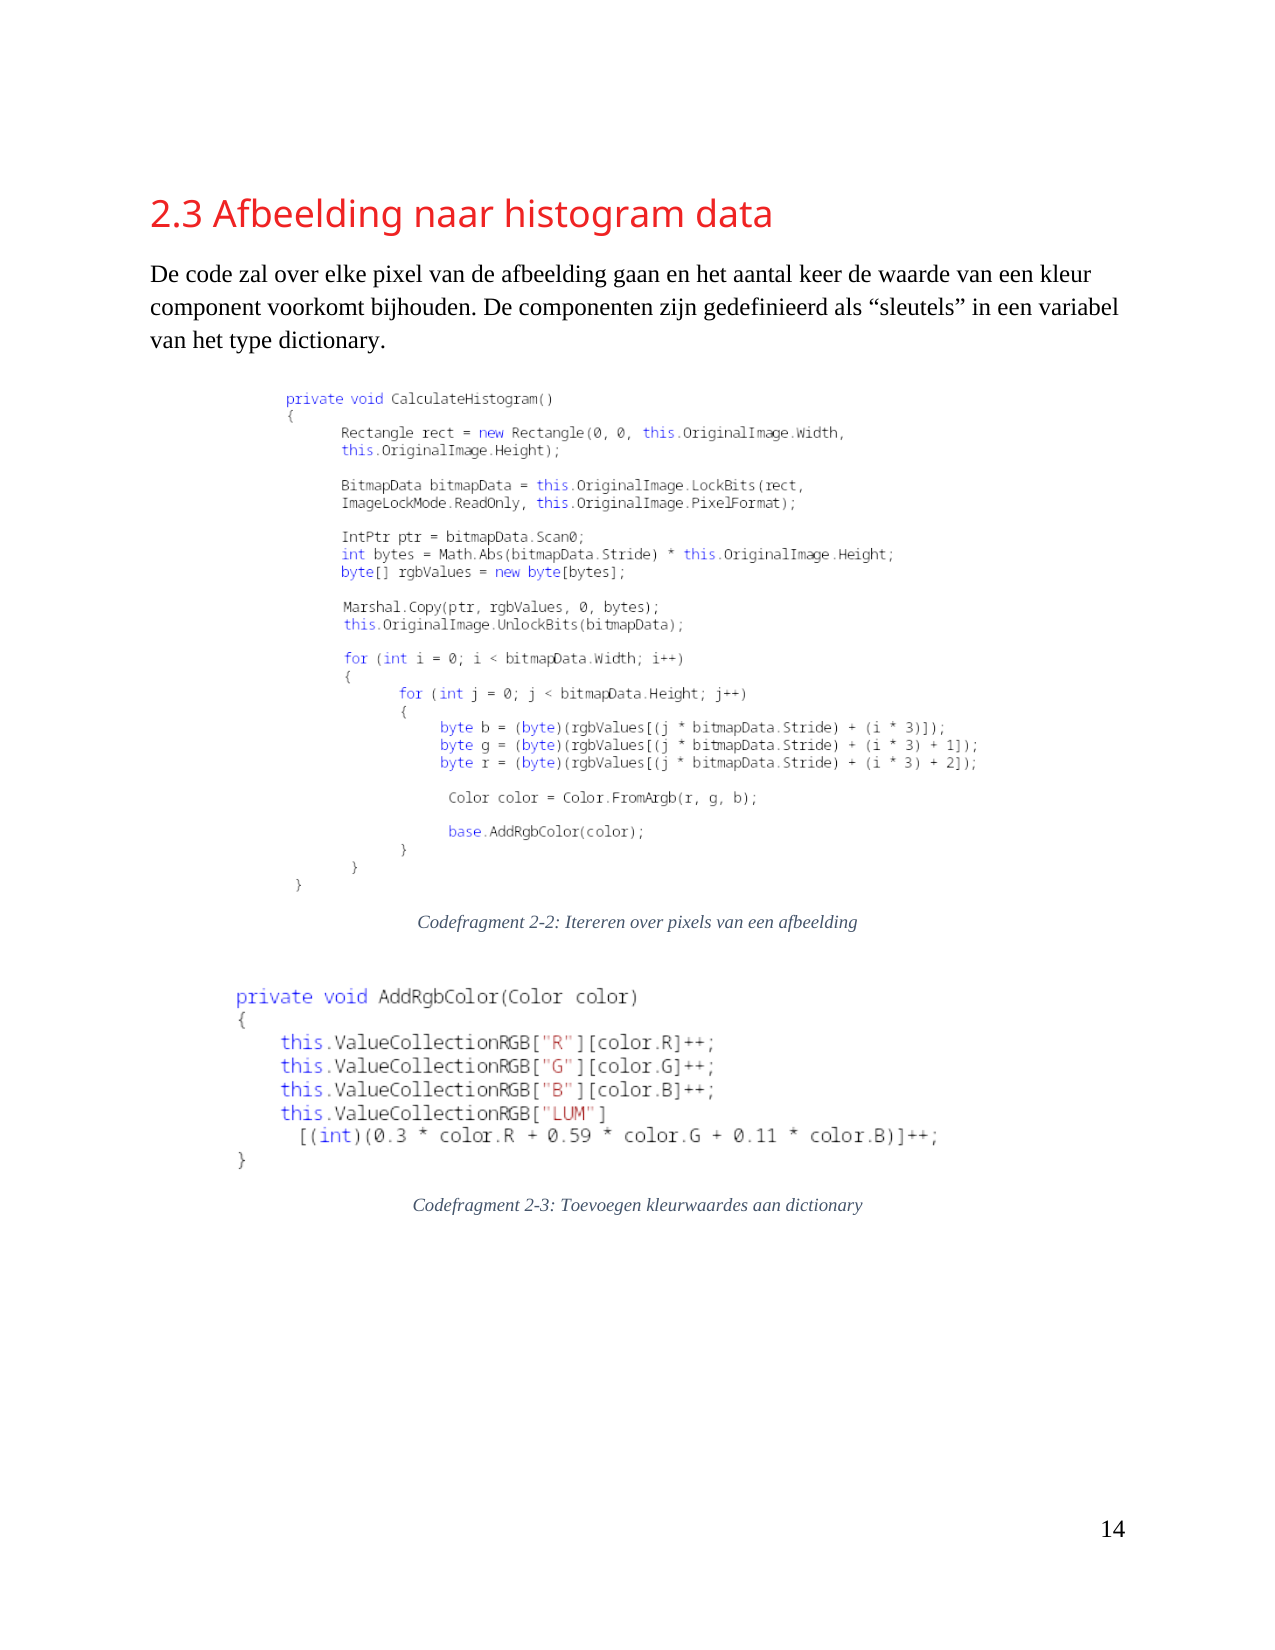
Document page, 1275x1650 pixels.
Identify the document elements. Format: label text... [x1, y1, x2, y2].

text De code zal over elke pixel van de afbeelding gaan en het aantal keer de waarde van een kleur component voorkomt bijhouden. De componenten zijn gedefinieerd als “sleutels” in een variabel van het type dictionary. [150, 259, 1125, 353]
text Codefragment 2-3: Toevoegen kleurwaardes aan dictionary [150, 1193, 1125, 1215]
subtitle Afbeelding naar histogram data [150, 187, 1125, 238]
